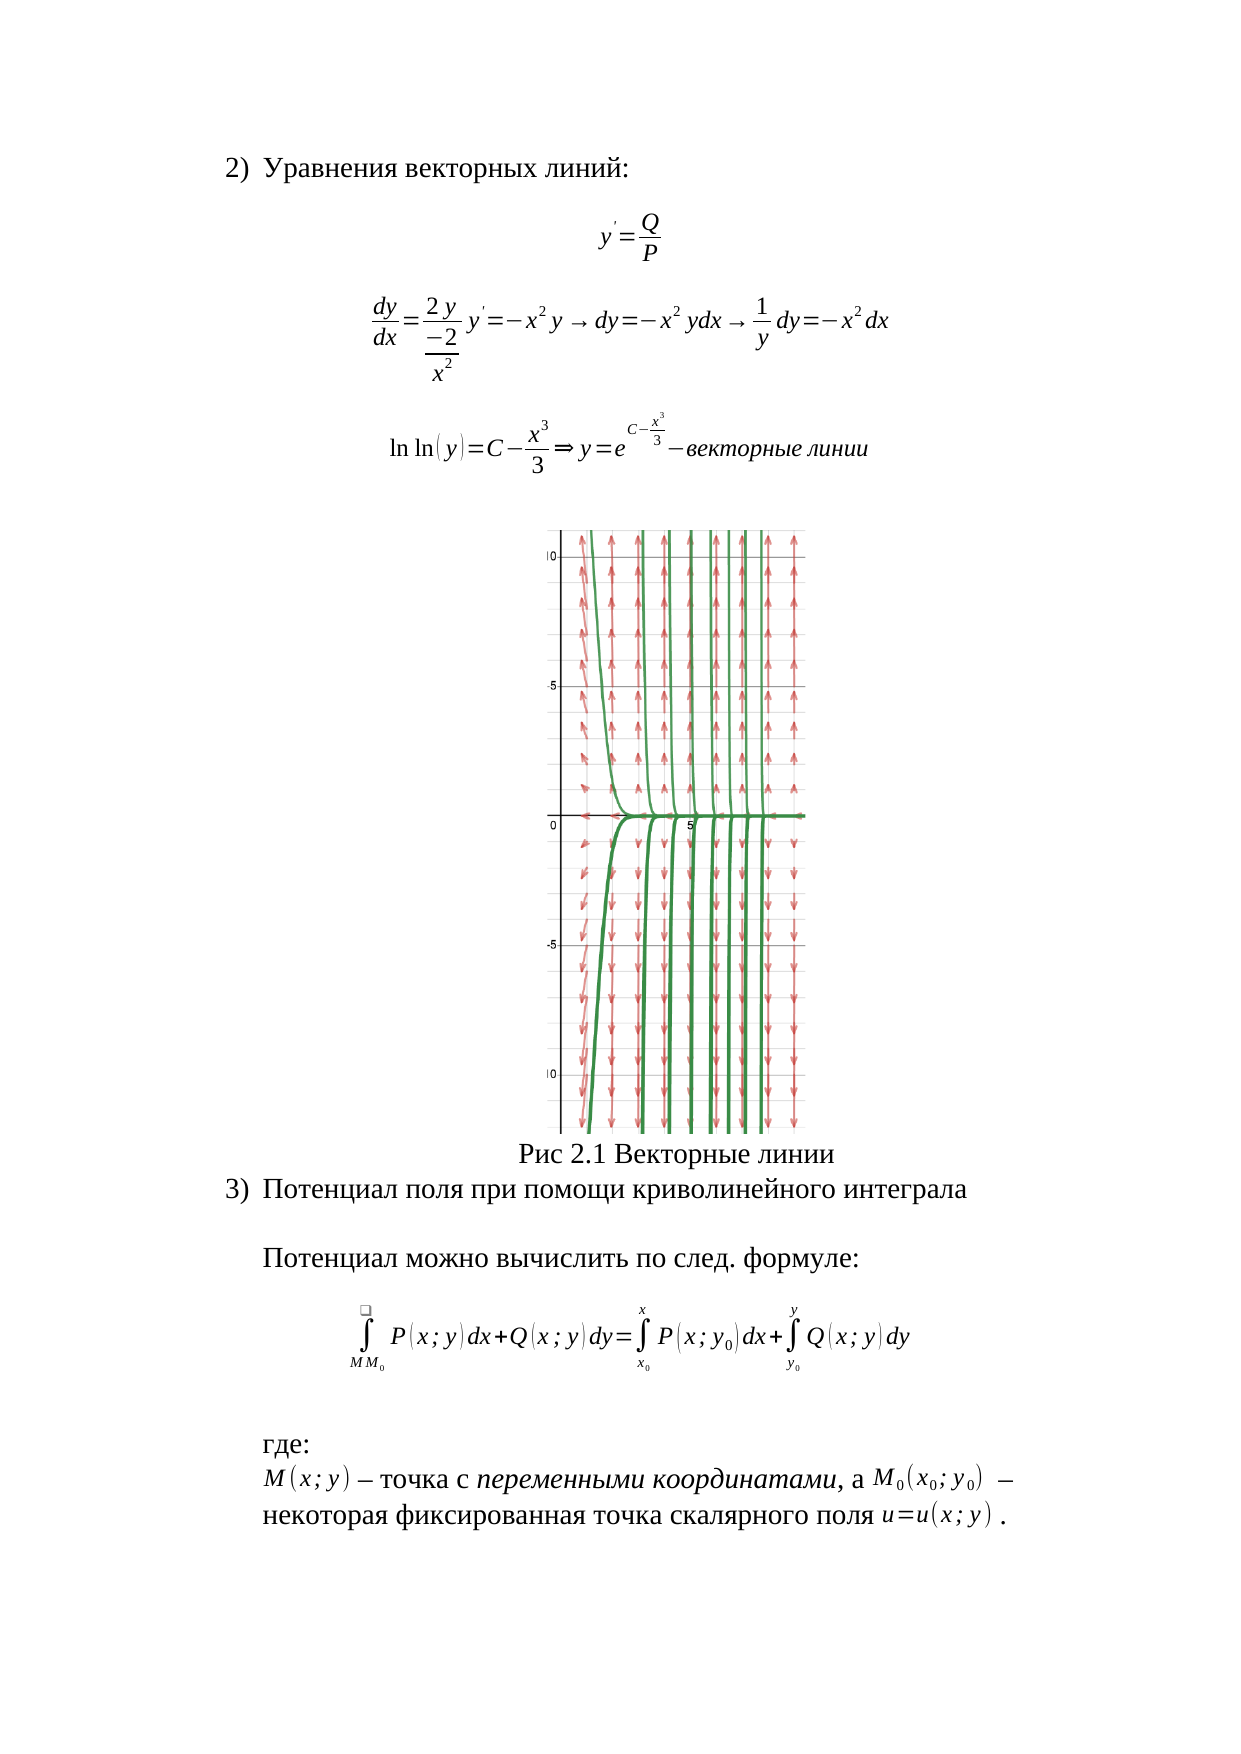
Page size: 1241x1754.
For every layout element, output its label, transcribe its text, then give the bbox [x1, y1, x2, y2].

text где: [262, 1426, 1090, 1459]
list Потенциал поля при помощи криволинейного интеграла [225, 1171, 1090, 1205]
text – точка с переменными координатами, а – некоторая фиксированная точка скалярного поля . [262, 1461, 1090, 1531]
picture [547, 530, 806, 1134]
text Рис 2.1 Векторные линии [262, 1136, 1090, 1169]
text Потенциал можно вычислить по след. формуле: [262, 1240, 1090, 1274]
list Уравнения векторных линий: [225, 150, 1090, 183]
